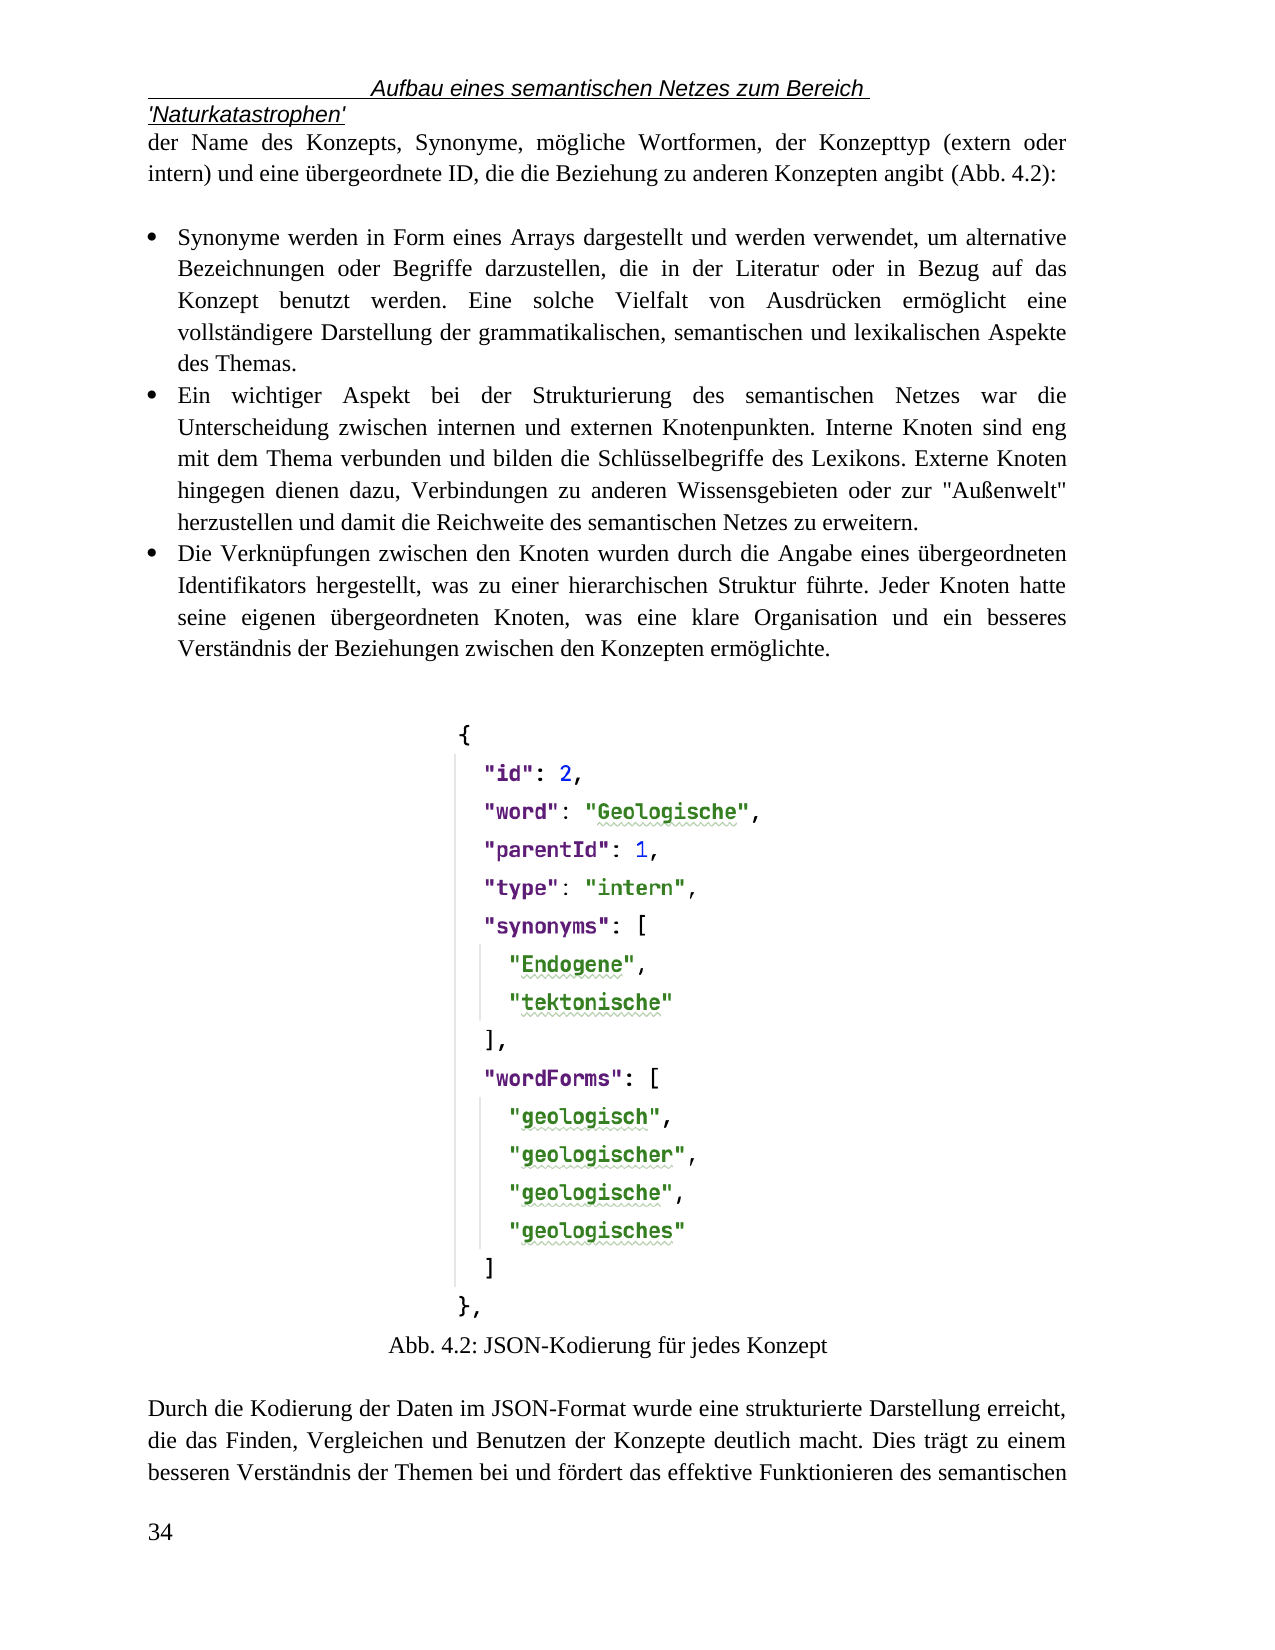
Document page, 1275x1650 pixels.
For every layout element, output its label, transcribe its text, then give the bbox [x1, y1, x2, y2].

list Ein wichtiger Aspekt bei der Strukturierung des semantischen Netzes war die Unterscheidung zwischen internen und externen Knotenpunkten. Interne Knoten sind eng mit dem Thema verbunden und bilden die Schlüsselbegriffe des Lexikons. Externe Knoten hingegen dienen dazu, Verbindungen zu anderen Wissensgebieten oder zur "Außenwelt" herzustellen und damit die Reichweite des semantischen Netzes zu erweitern. [148, 381, 1068, 535]
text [148, 128, 1068, 187]
text Abb. 4.2: JSON-Kodierung für jedes Konzept [148, 1331, 1068, 1359]
picture [450, 720, 767, 1323]
list Die Verknüpfungen zwischen den Knoten wurden durch die Angabe eines übergeordneten Identifikators hergestellt, was zu einer hierarchischen Struktur führte. Jeder Knoten hatte seine eigenen übergeordneten Knoten, was eine klare Organisation und ein besseres Verständnis der Beziehungen zwischen den Konzepten ermöglichte. [148, 539, 1068, 662]
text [148, 1394, 1068, 1485]
list Synonyme werden in Form eines Arrays dargestellt und werden verwendet, um alternative Bezeichnungen oder Begriffe darzustellen, die in der Literatur oder in Bezug auf das Konzept benutzt werden. Eine solche Vielfalt von Ausdrücken ermöglicht eine vollständigere Darstellung der grammatikalischen, semantischen und lexikalischen Aspekte des Themas. [148, 223, 1068, 377]
